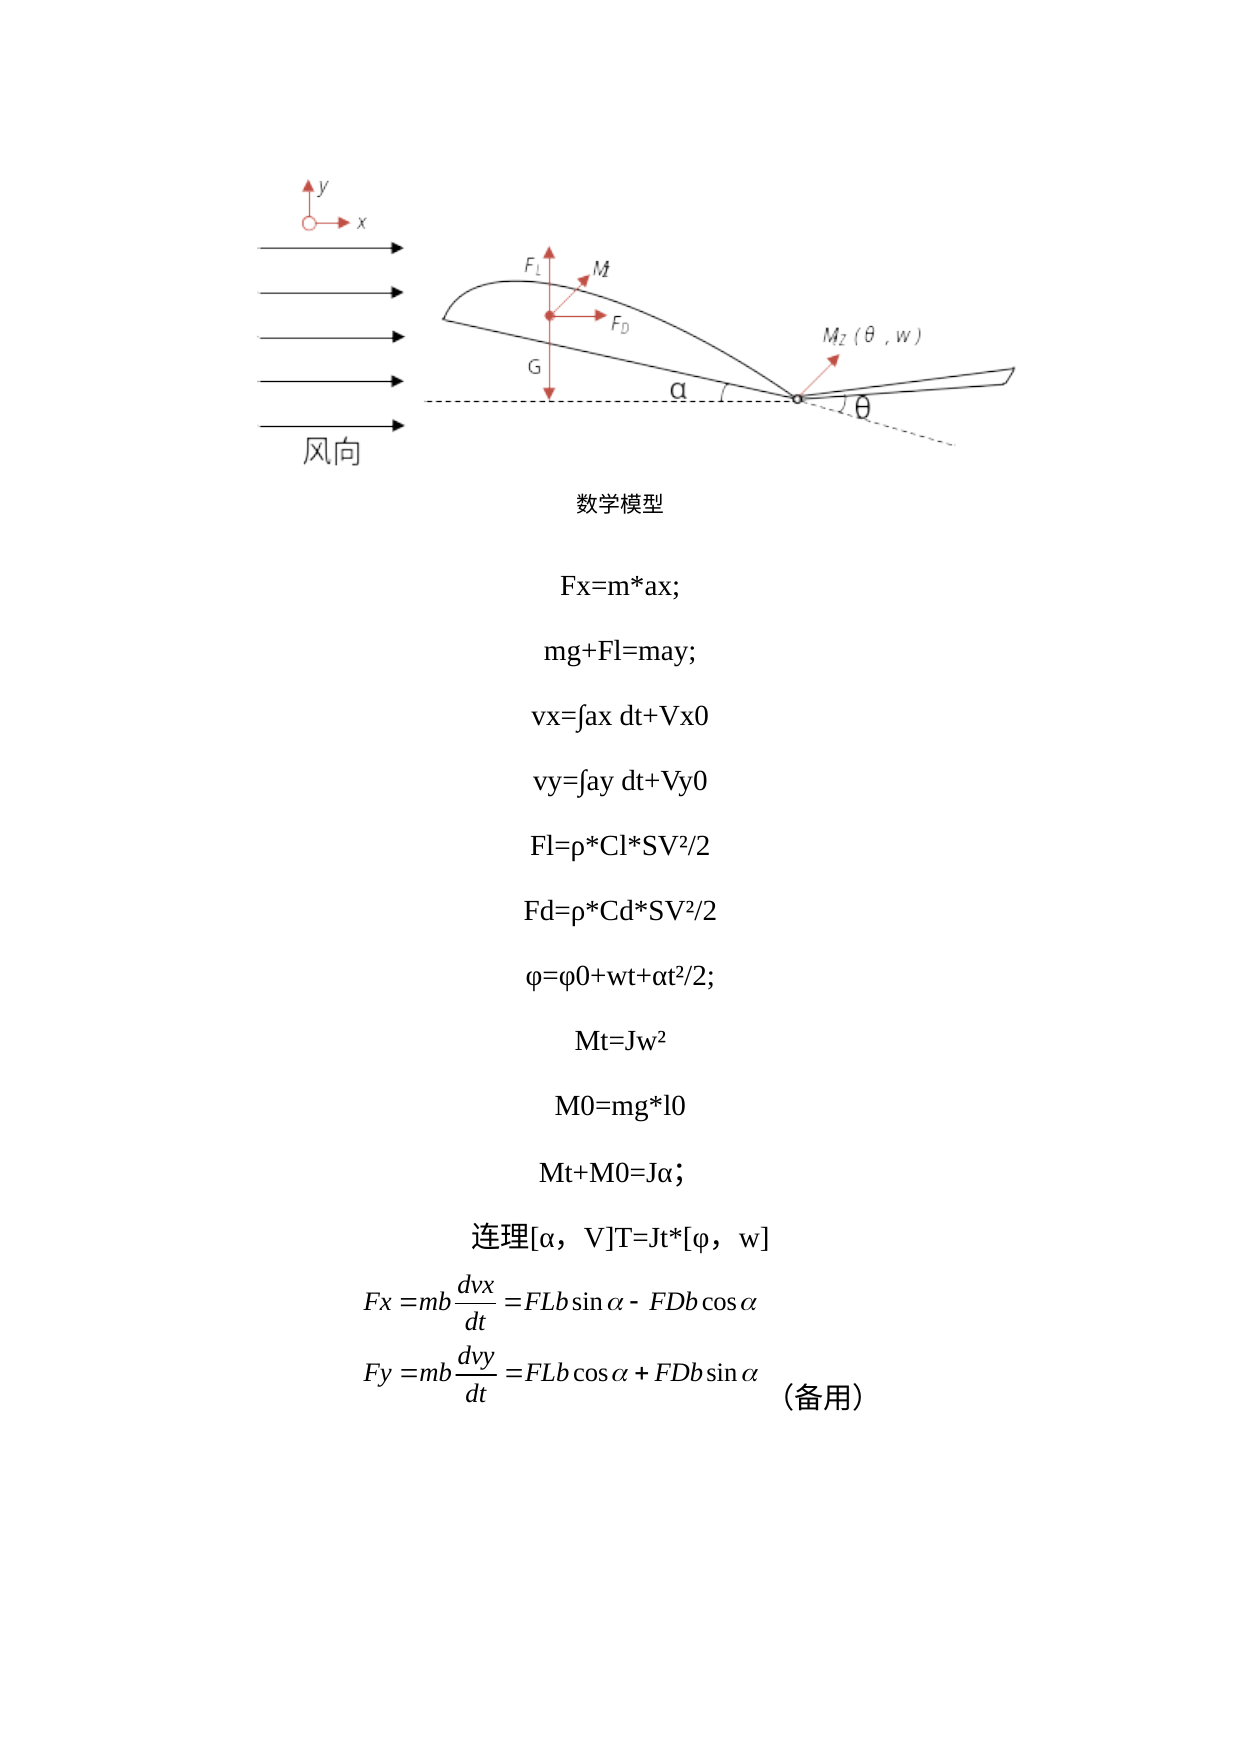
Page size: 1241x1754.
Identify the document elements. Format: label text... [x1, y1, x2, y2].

text mg+Fl=may; [187, 617, 1053, 682]
text Fd=ρ*Cd*SV²/2 [187, 877, 1053, 942]
text Fl=ρ*Cl*SV²/2 [187, 812, 1053, 877]
text vy=∫ay dt+Vy0 [187, 747, 1053, 812]
text Mt=Jw² [187, 1007, 1053, 1072]
text φ=φ0+wt+αt²/2; [187, 942, 1053, 1007]
text 连理[α，V]T=Jt*[φ，w] [187, 1202, 1053, 1267]
text M0=mg*l0 [187, 1072, 1053, 1137]
text 数学模型 [187, 487, 1053, 519]
text （备用） [187, 1267, 1053, 1429]
text Mt+M0=Jα； [187, 1137, 1053, 1202]
text vx=∫ax dt+Vx0 [187, 682, 1053, 747]
text Fx=m*ax; [187, 552, 1053, 617]
